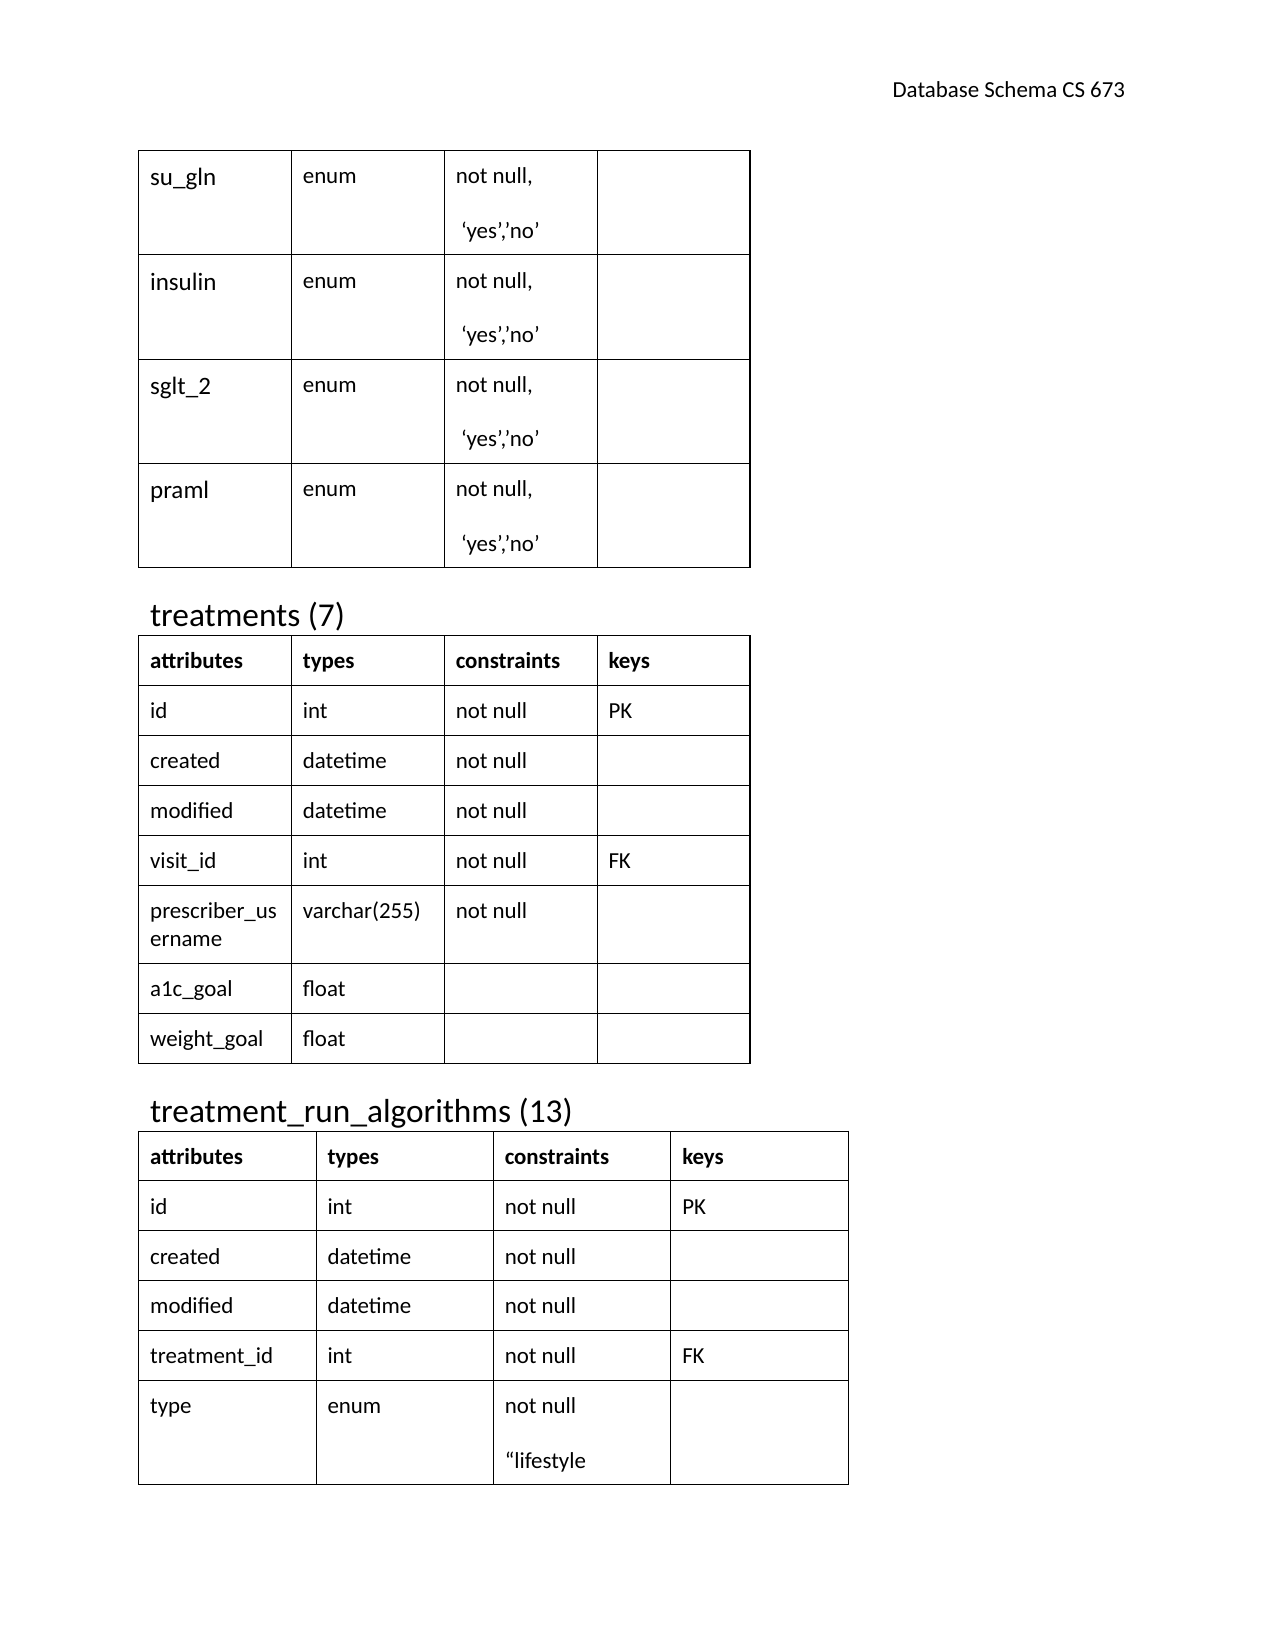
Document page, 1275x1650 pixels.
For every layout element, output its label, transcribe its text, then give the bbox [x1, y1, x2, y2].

table_cell int [292, 686, 444, 735]
table_cell su_gln [139, 151, 291, 254]
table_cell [494, 1381, 670, 1484]
table_cell not null [494, 1181, 670, 1230]
table_cell [598, 886, 749, 963]
table_cell [598, 1014, 749, 1062]
table_header types [317, 1132, 493, 1180]
table_cell a1c_goal [139, 964, 291, 1012]
table_cell float [292, 1014, 444, 1062]
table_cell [445, 151, 597, 254]
table_cell FK [671, 1331, 848, 1380]
table_cell datetime [317, 1281, 493, 1330]
table_cell varchar(255) [292, 886, 444, 963]
table_cell float [292, 964, 444, 1012]
table_cell [598, 255, 749, 358]
table_cell enum [292, 360, 444, 463]
table_cell PK [671, 1181, 848, 1230]
table_cell not null, ‘yes’,’no’ [445, 255, 597, 358]
table_cell [598, 360, 749, 463]
table_cell type [139, 1381, 316, 1484]
table_cell [598, 786, 749, 835]
table_cell PK [598, 686, 749, 735]
table_cell praml [139, 464, 291, 567]
table_cell [598, 464, 749, 567]
table_cell prescriber_username [139, 886, 291, 963]
text treatment_run_algorithms (13) [150, 1090, 1125, 1131]
table_cell FK [598, 836, 749, 885]
table_cell created [139, 736, 291, 785]
table_cell int [317, 1331, 493, 1380]
table_cell created [139, 1231, 316, 1280]
table_cell [445, 964, 597, 1012]
table_cell not null [494, 1231, 670, 1280]
table_cell not null [445, 736, 597, 785]
table_cell datetime [292, 786, 444, 835]
table_cell [445, 1014, 597, 1062]
table_cell not null [445, 886, 597, 963]
table_cell not null, ‘yes’,’no’ [445, 464, 597, 567]
table_header keys [671, 1132, 848, 1180]
table_cell [671, 1381, 848, 1484]
table_header constraints [445, 636, 597, 685]
table_cell weight_goal [139, 1014, 291, 1062]
table_cell not null, ‘yes’,’no’ [445, 360, 597, 463]
table_cell not null [445, 836, 597, 885]
table_cell enum [317, 1381, 493, 1484]
table_cell not null [445, 686, 597, 735]
table_header keys [598, 636, 749, 685]
table_header attributes [139, 1132, 316, 1180]
table_cell not null [494, 1281, 670, 1330]
table_cell int [292, 836, 444, 885]
table_cell modified [139, 786, 291, 835]
table_header constraints [494, 1132, 670, 1180]
table_cell [671, 1281, 848, 1330]
table_cell [598, 736, 749, 785]
table_cell [671, 1231, 848, 1280]
table_cell not null [445, 786, 597, 835]
table_cell datetime [292, 736, 444, 785]
table_cell datetime [317, 1231, 493, 1280]
table_cell treatment_id [139, 1331, 316, 1380]
table_cell id [139, 1181, 316, 1230]
table_cell [598, 964, 749, 1012]
table_cell int [317, 1181, 493, 1230]
table_header types [292, 636, 444, 685]
table_cell insulin [139, 255, 291, 358]
table_cell sglt_2 [139, 360, 291, 463]
table_cell not null [494, 1331, 670, 1380]
table_cell visit_id [139, 836, 291, 885]
table_cell [598, 151, 749, 254]
text treatments (7) [150, 594, 1125, 635]
table_cell enum [292, 151, 444, 254]
table_cell enum [292, 255, 444, 358]
table_cell modified [139, 1281, 316, 1330]
table_cell id [139, 686, 291, 735]
table_cell enum [292, 464, 444, 567]
table_header attributes [139, 636, 291, 685]
